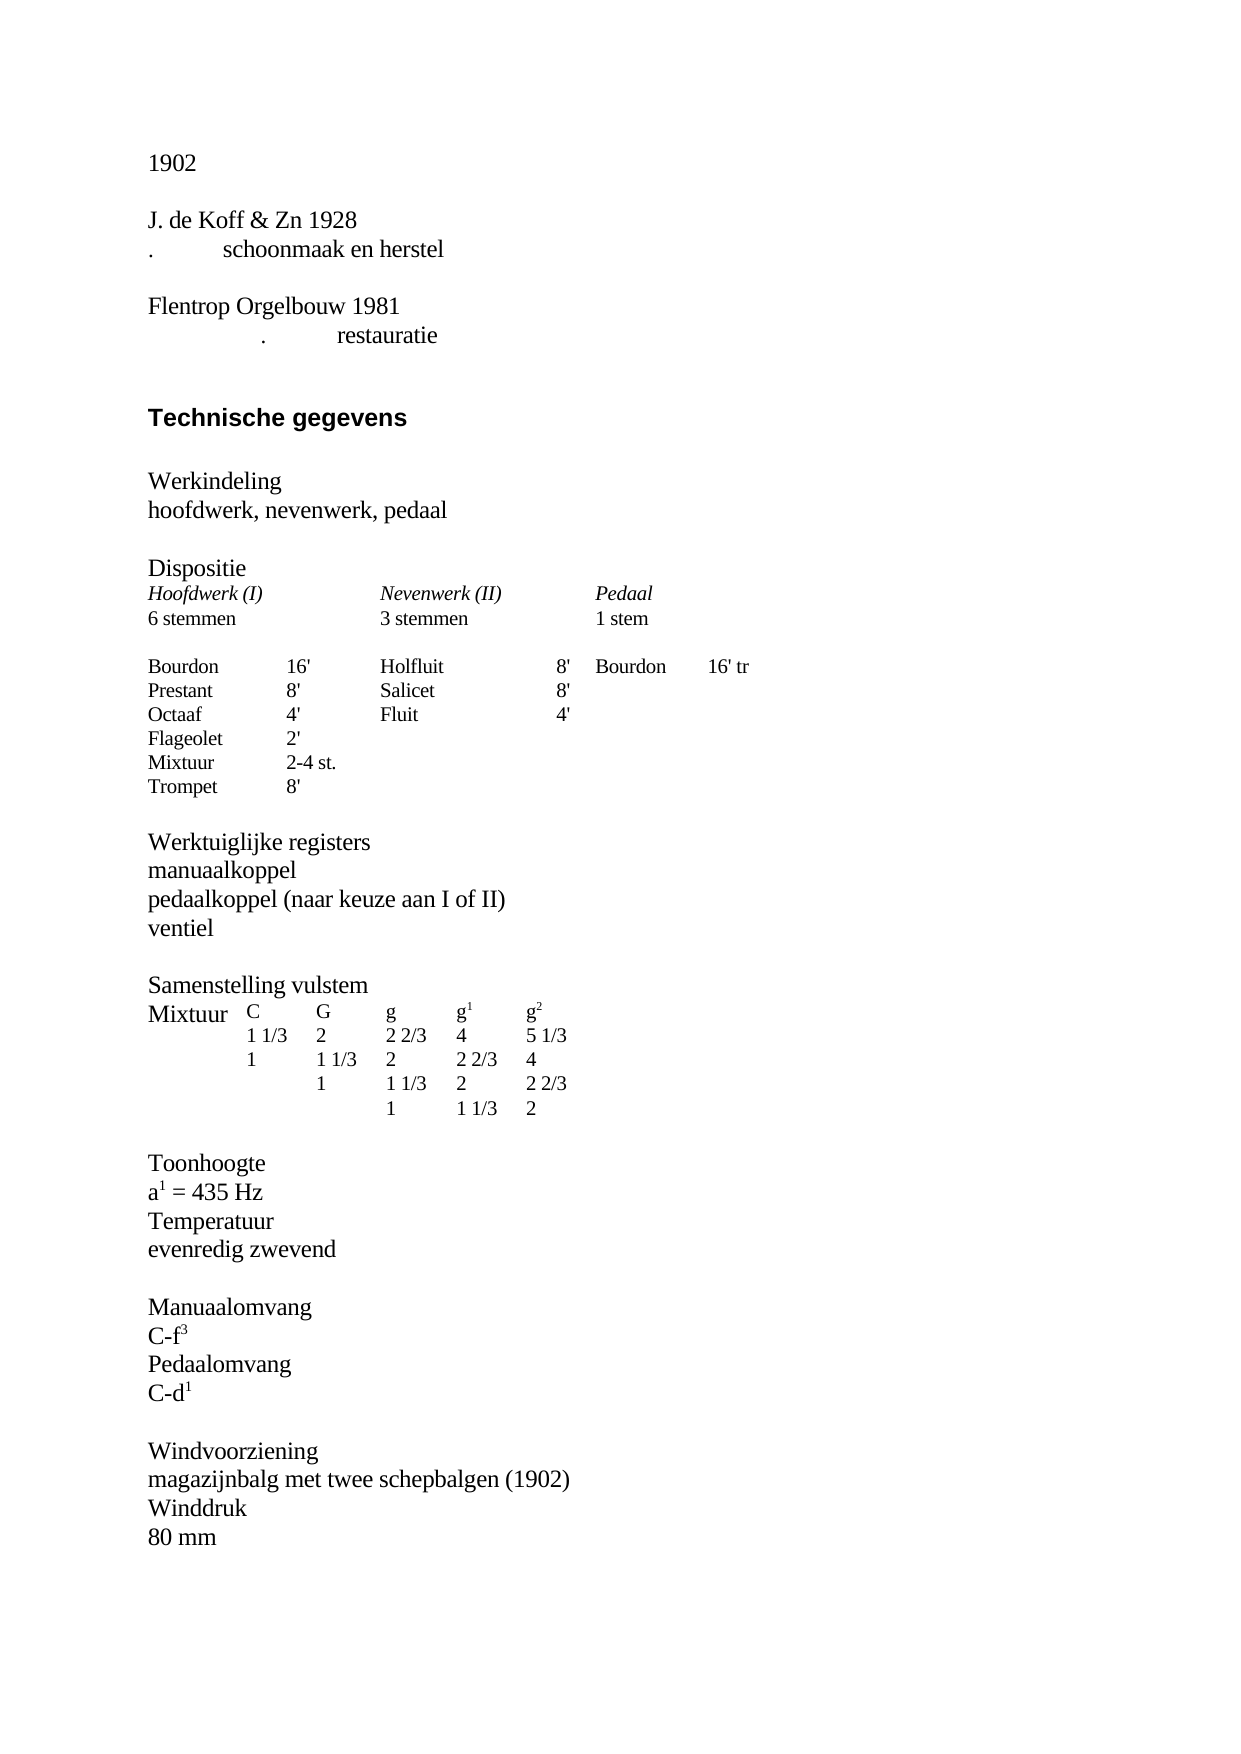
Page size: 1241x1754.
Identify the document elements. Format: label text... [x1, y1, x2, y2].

table_header g 2 2/3 2 1 1/3 1 [378, 999, 449, 1119]
text Toonhoogte [148, 1148, 1093, 1177]
text C-d1 [148, 1378, 1093, 1407]
text Werkindeling [148, 466, 1093, 495]
table_header 8' 8' 4' [549, 581, 588, 798]
text Windvoorziening [148, 1436, 1093, 1464]
table_header 16' 8' 4' 2' 2-4 st. 8' [279, 581, 373, 798]
text Pedaalomvang [148, 1349, 1093, 1378]
subtitle Technische gegevens [148, 403, 1093, 431]
table_header g1 4 2 2/3 2 1 1/3 [449, 999, 518, 1119]
text pedaalkoppel (naar keuze aan I of II) [148, 884, 1093, 913]
text magazijnbalg met twee schepbalgen (1902) [148, 1464, 1093, 1493]
table_header g2 5 1/3 4 2 2/3 2 [519, 999, 588, 1119]
text Flentrop Orgelbouw 1981 [148, 291, 1093, 320]
text evenredig zwevend [148, 1234, 1093, 1263]
text a1 = 435 Hz [148, 1177, 1093, 1206]
text Dispositie [148, 553, 1093, 581]
text Werktuiglijke registers [148, 827, 1093, 855]
table_header Pedaal 1 stem Bourdon [588, 581, 700, 798]
text manuaalkoppel [148, 855, 1093, 884]
list restauratie [260, 320, 1093, 349]
table_header G 2 1 1/3 1 [309, 999, 378, 1119]
table_header Hoofdwerk (I) 6 stemmen Bourdon Prestant Octaaf Flageolet Mixtuur Trompet [140, 581, 279, 798]
table_header C 1 1/3 1 [239, 999, 308, 1119]
table_header 16' tr [700, 581, 772, 798]
text 80 mm [148, 1522, 1093, 1551]
text Winddruk [148, 1493, 1093, 1522]
text Samenstelling vulstem [148, 970, 1093, 999]
table_header Mixtuur [140, 999, 239, 1119]
text Manuaalomvang [148, 1292, 1093, 1321]
text J. de Koff & Zn 1928 [148, 205, 1093, 234]
text Temperatuur [148, 1206, 1093, 1234]
text hoofdwerk, nevenwerk, pedaal [148, 495, 1093, 524]
list schoonmaak en herstel [148, 234, 1093, 263]
table_header Nevenwerk (II) 3 stemmen Holfluit Salicet Fluit [373, 581, 549, 798]
text 1902 [148, 148, 1093, 176]
text ventiel [148, 913, 1093, 942]
text C-f3 [148, 1321, 1093, 1349]
